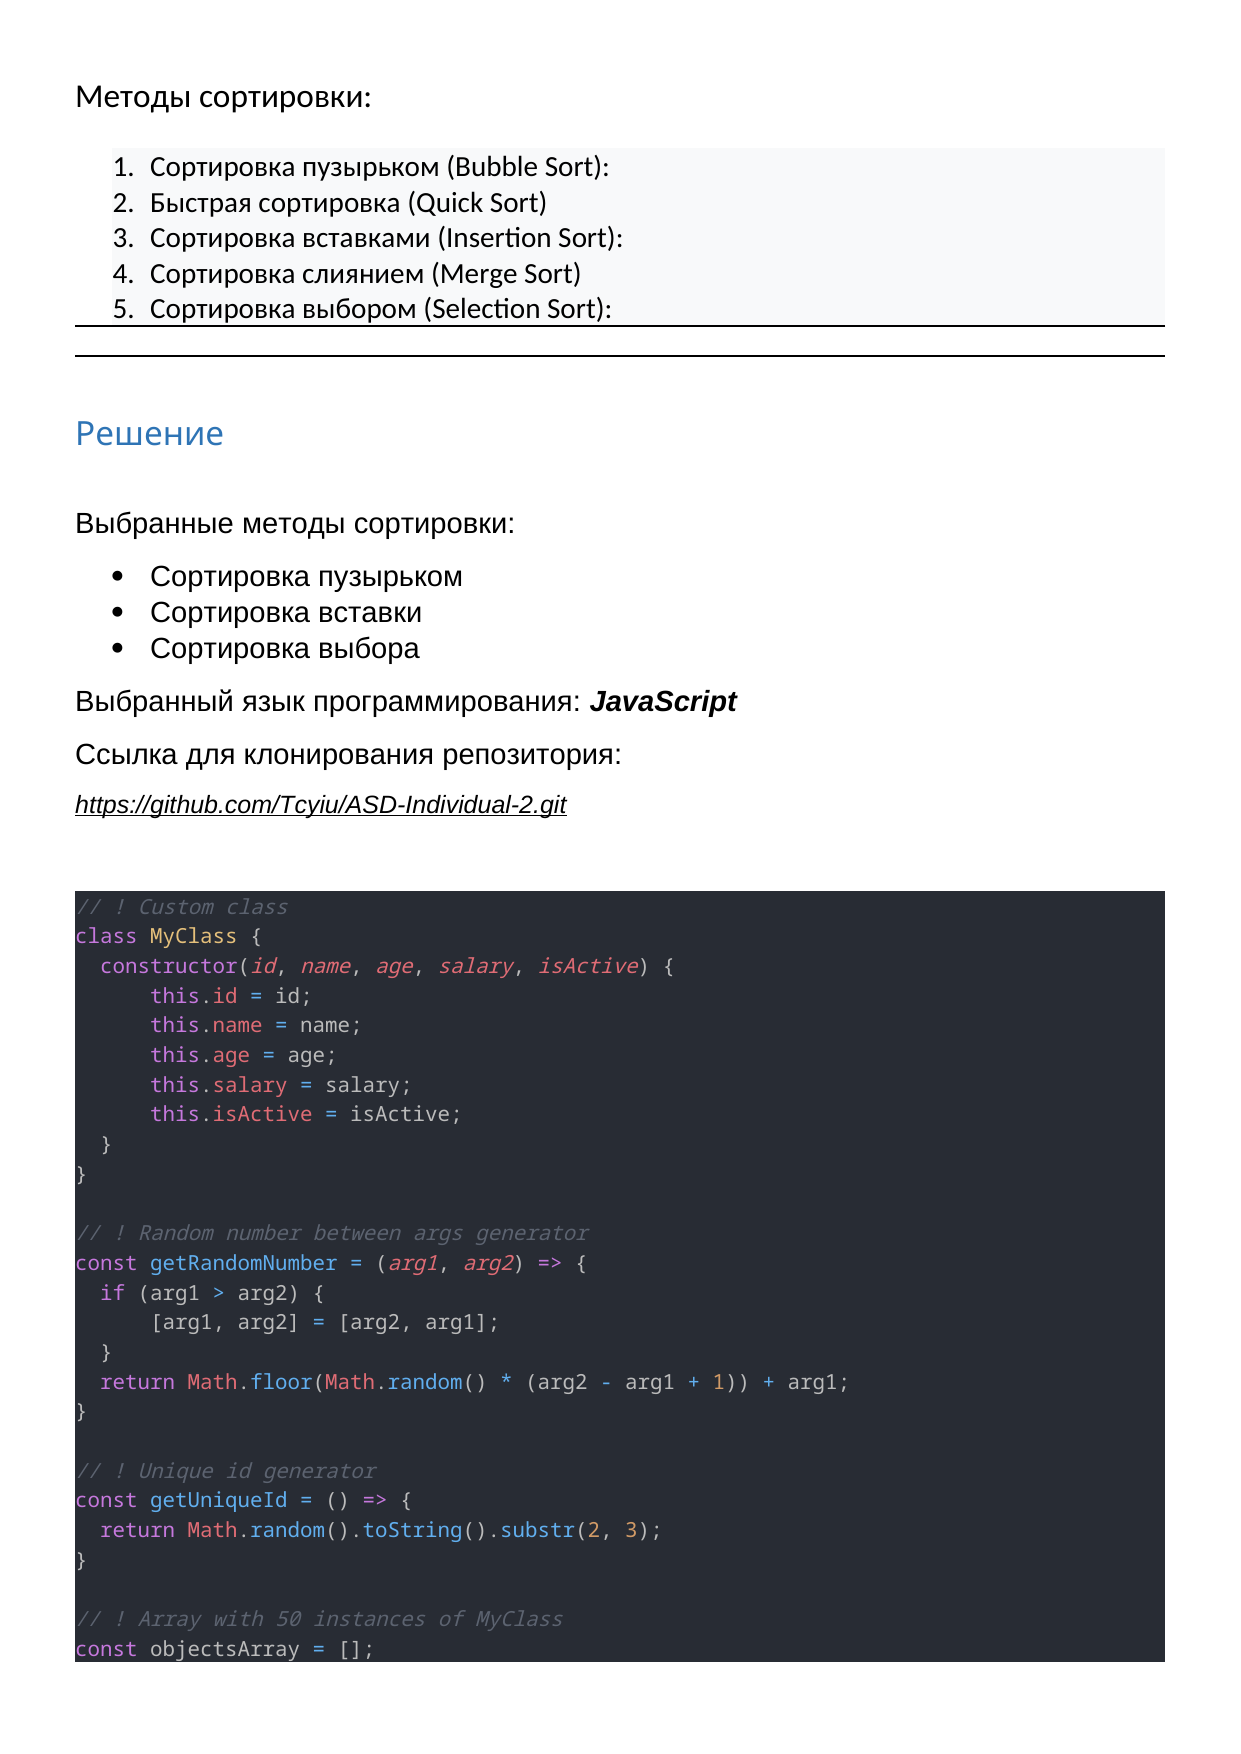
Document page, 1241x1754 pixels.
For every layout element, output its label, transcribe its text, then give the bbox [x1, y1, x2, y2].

list Быстрая сортировка (Quick Sort) [112, 184, 1165, 219]
subtitle Решение [75, 410, 1165, 455]
text this.isActive = isActive; [75, 1098, 1165, 1128]
list Сортировка вставками (Insertion Sort): [112, 219, 1165, 255]
text return Math.floor(Math.random() * (arg2 - arg1 + 1)) + arg1; [75, 1366, 1165, 1395]
text Выбранные методы сортировки: [75, 506, 1165, 539]
text https://github.com/Tcyiu/ASD-Individual-2.git [75, 790, 1165, 819]
text return Math.random().toString().substr(2, 3); [75, 1514, 1165, 1544]
list Сортировка выбором (Selection Sort): [112, 291, 1165, 325]
text this.age = age; [75, 1039, 1165, 1069]
text } [75, 1336, 1165, 1366]
text // ! Custom class [75, 891, 1165, 920]
text this.name = name; [75, 1009, 1165, 1039]
text class MyClass { [75, 920, 1165, 950]
text // ! Unique id generator [75, 1454, 1165, 1484]
text const getRandomNumber = (arg1, arg2) => { [75, 1247, 1165, 1276]
text Методы сортировки: [75, 75, 1165, 116]
text if (arg1 > arg2) { [75, 1276, 1165, 1306]
text // ! Array with 50 instances of MyClass [75, 1603, 1165, 1633]
text Ссылка для клонирования репозитория: [75, 737, 1165, 771]
text this.salary = salary; [75, 1069, 1165, 1098]
list Сортировка вставки [112, 595, 1165, 629]
list Сортировка пузырьком [112, 559, 1165, 592]
text constructor(id, name, age, salary, isActive) { [75, 950, 1165, 979]
text } [75, 1395, 1165, 1425]
list Сортировка пузырьком (Bubble Sort): [112, 148, 1165, 184]
text this.id = id; [75, 979, 1165, 1009]
text const objectsArray = []; [75, 1633, 1165, 1662]
text [arg1, arg2] = [arg2, arg1]; [75, 1306, 1165, 1336]
text } [75, 1158, 1165, 1187]
text } [75, 1544, 1165, 1573]
text } [75, 1128, 1165, 1158]
text const getUniqueId = () => { [75, 1484, 1165, 1514]
text // ! Random number between args generator [75, 1217, 1165, 1247]
list Сортировка выбора [112, 631, 1165, 665]
list Сортировка слиянием (Merge Sort) [112, 255, 1165, 291]
text Выбранный язык программирования: JavaScript [75, 684, 1165, 718]
